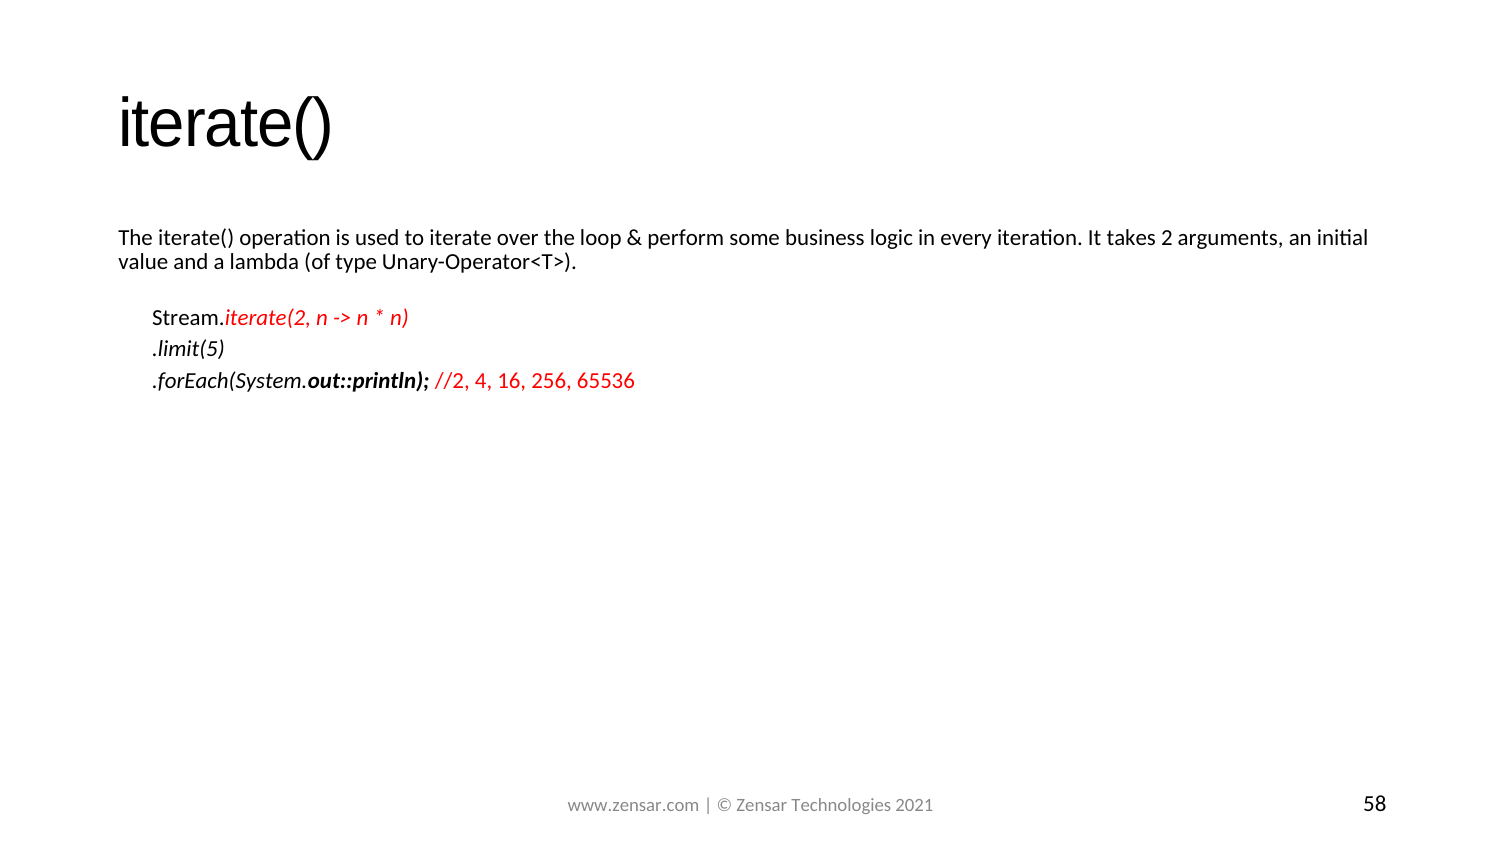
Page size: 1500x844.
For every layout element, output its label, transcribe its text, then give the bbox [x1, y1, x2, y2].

text .forEach(System.out::println); //2, 4, 16, 256, 65536 [152, 366, 1433, 394]
text The iterate() operation is used to iterate over the loop & perform some business logic in every iteration. It takes 2 arguments, an initial value and a lambda (of type Unary-Operator<T>). [118, 226, 1386, 275]
text .limit(5) [152, 334, 1433, 362]
text Stream.iterate(2, n -> n * n) [152, 303, 1433, 331]
